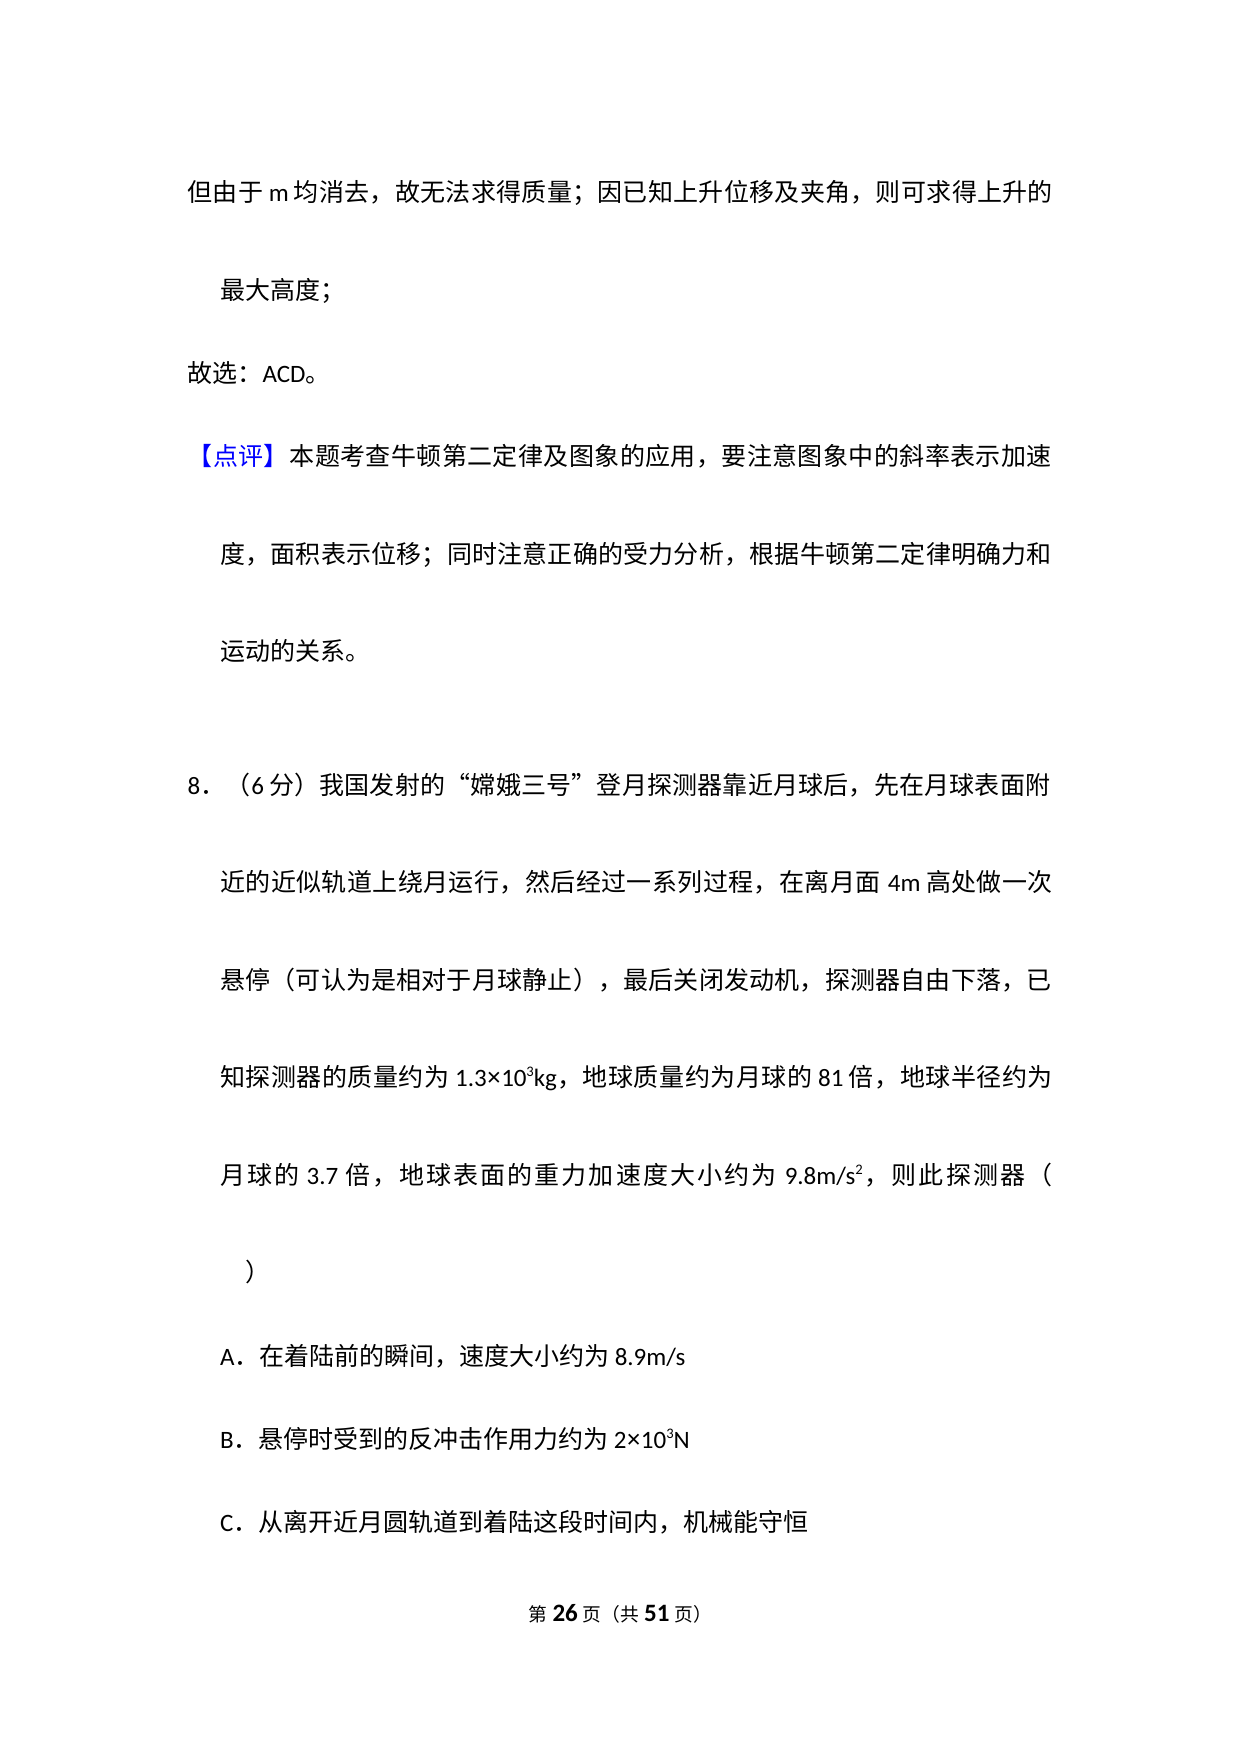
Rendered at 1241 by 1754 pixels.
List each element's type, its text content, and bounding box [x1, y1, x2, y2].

text 故选：ACD。 [187, 339, 1053, 404]
text C．从离开近月圆轨道到着陆这段时间内，机械能守恒 [187, 1488, 1053, 1553]
text 但由于m均消去，故无法求得质量；因已知上升位移及夹角，则可求得上升的最大高度； [187, 158, 1053, 321]
text 【点评】本题考查牛顿第二定律及图象的应用，要注意图象中的斜率表示加速度，面积表示位移；同时注意正确的受力分析，根据牛顿第二定律明确力和运动的关系。 [187, 422, 1053, 682]
text B．悬停时受到的反冲击作用力约为2×103N [187, 1405, 1053, 1470]
text A．在着陆前的瞬间，速度大小约为8.9m/s [187, 1322, 1053, 1387]
text 8．（6分）我国发射的“嫦娥三号”登月探测器靠近月球后，先在月球表面附近的近似轨道上绕月运行，然后经过一系列过程，在离月面4m高处做一次悬停（可认为是相对于月球静止），最后关闭发动机，探测器自由下落，已知探测器的质量约为1.3×103kg，地球质量约为月球的81倍，地球半径约为月球的3.7倍，地球表面的重力加速度大小约为9.8m/s2，则此探测器（ ） [187, 751, 1053, 1303]
